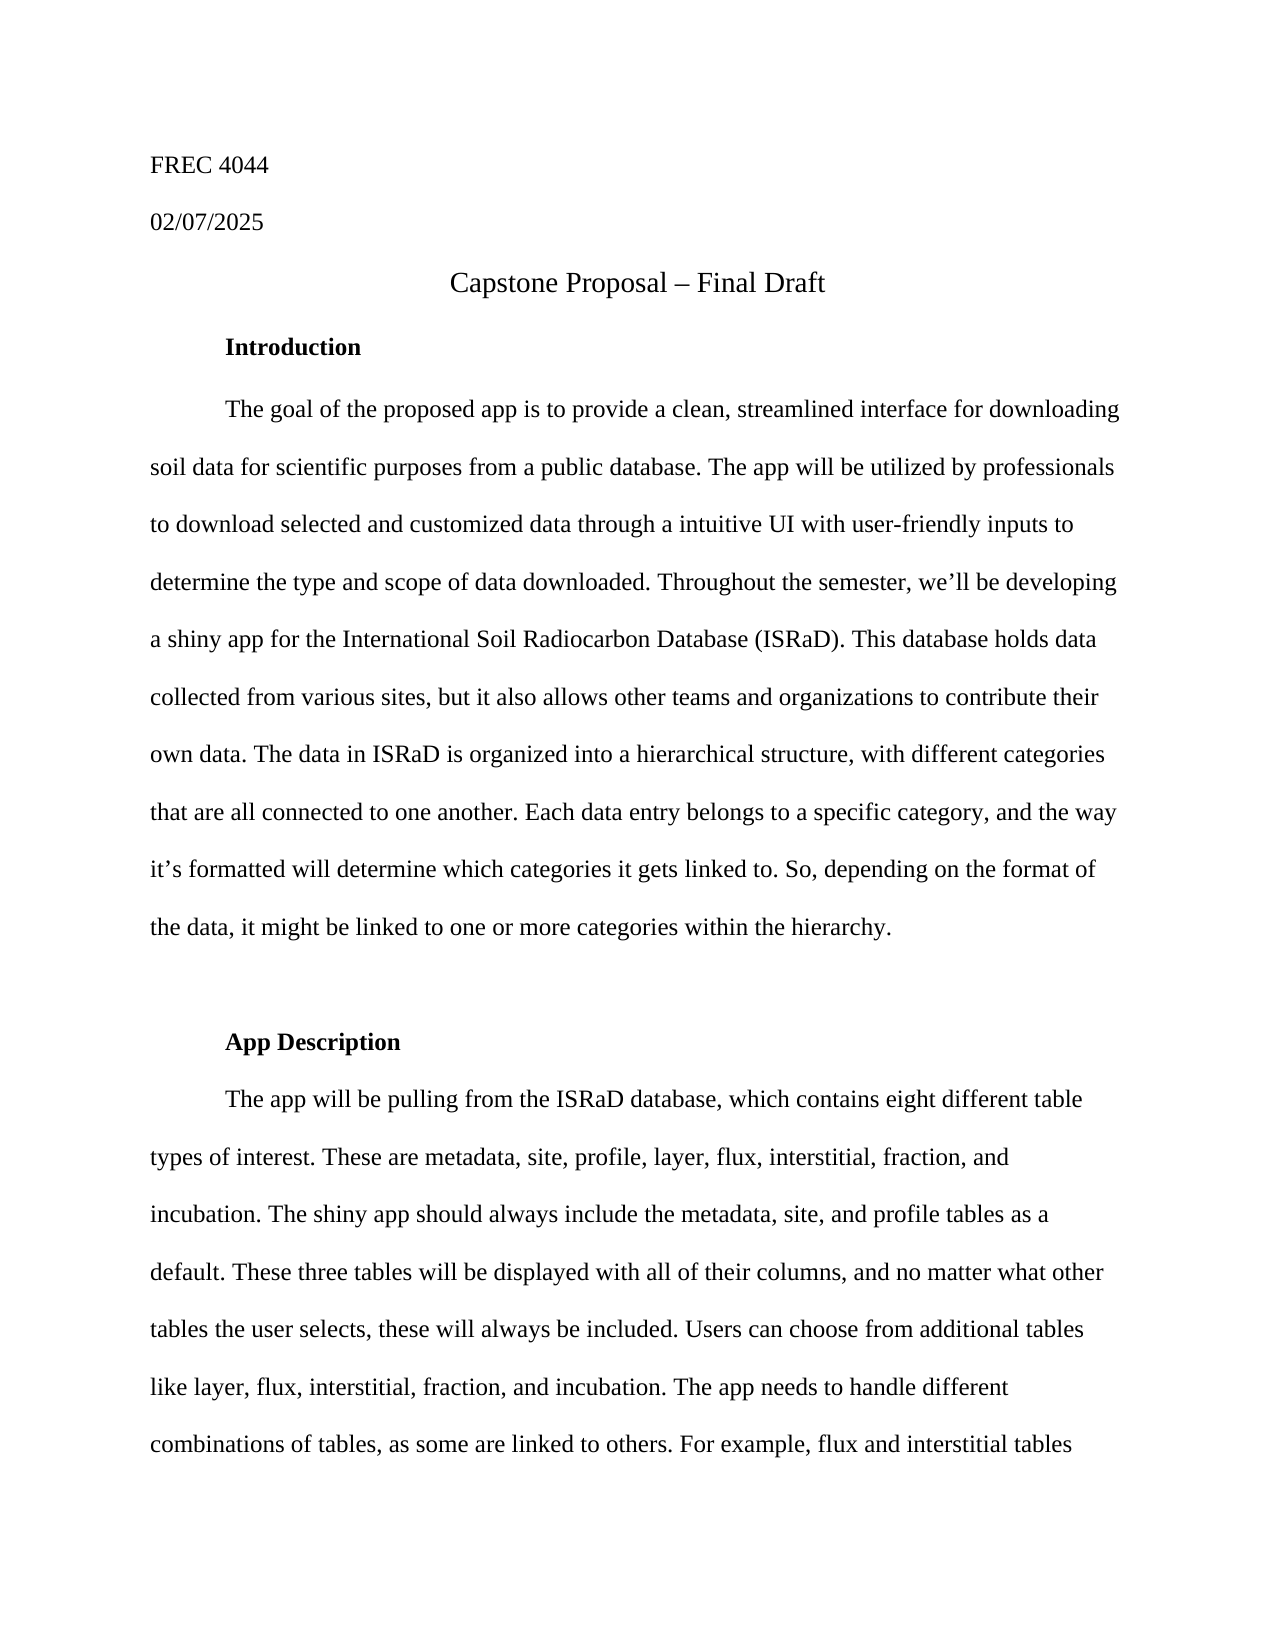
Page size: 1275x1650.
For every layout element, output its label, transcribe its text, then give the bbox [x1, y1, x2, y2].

text The goal of the proposed app is to provide a clean, streamlined interface for downloading soil data for scientific purposes from a public database. The app will be utilized by professionals to download selected and customized data through a intuitive UI with user-friendly inputs to determine the type and scope of data downloaded. Throughout the semester, we’ll be developing a shiny app for the International Soil Radiocarbon Database (ISRaD). This database holds data collected from various sites, but it also allows other teams and organizations to contribute their own data. The data in ISRaD is organized into a hierarchical structure, with different categories that are all connected to one another. Each data entry belongs to a specific category, and the way it’s formatted will determine which categories it gets linked to. So, depending on the format of the data, it might be linked to one or more categories within the hierarchy. [150, 394, 1125, 941]
text Capstone Proposal – Final Draft [150, 265, 1125, 298]
text Introduction [150, 332, 1125, 361]
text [150, 1084, 1125, 1458]
text FREC 4044 [150, 150, 1125, 179]
text App Description [150, 1027, 1125, 1056]
text 02/07/2025 [150, 207, 1125, 236]
